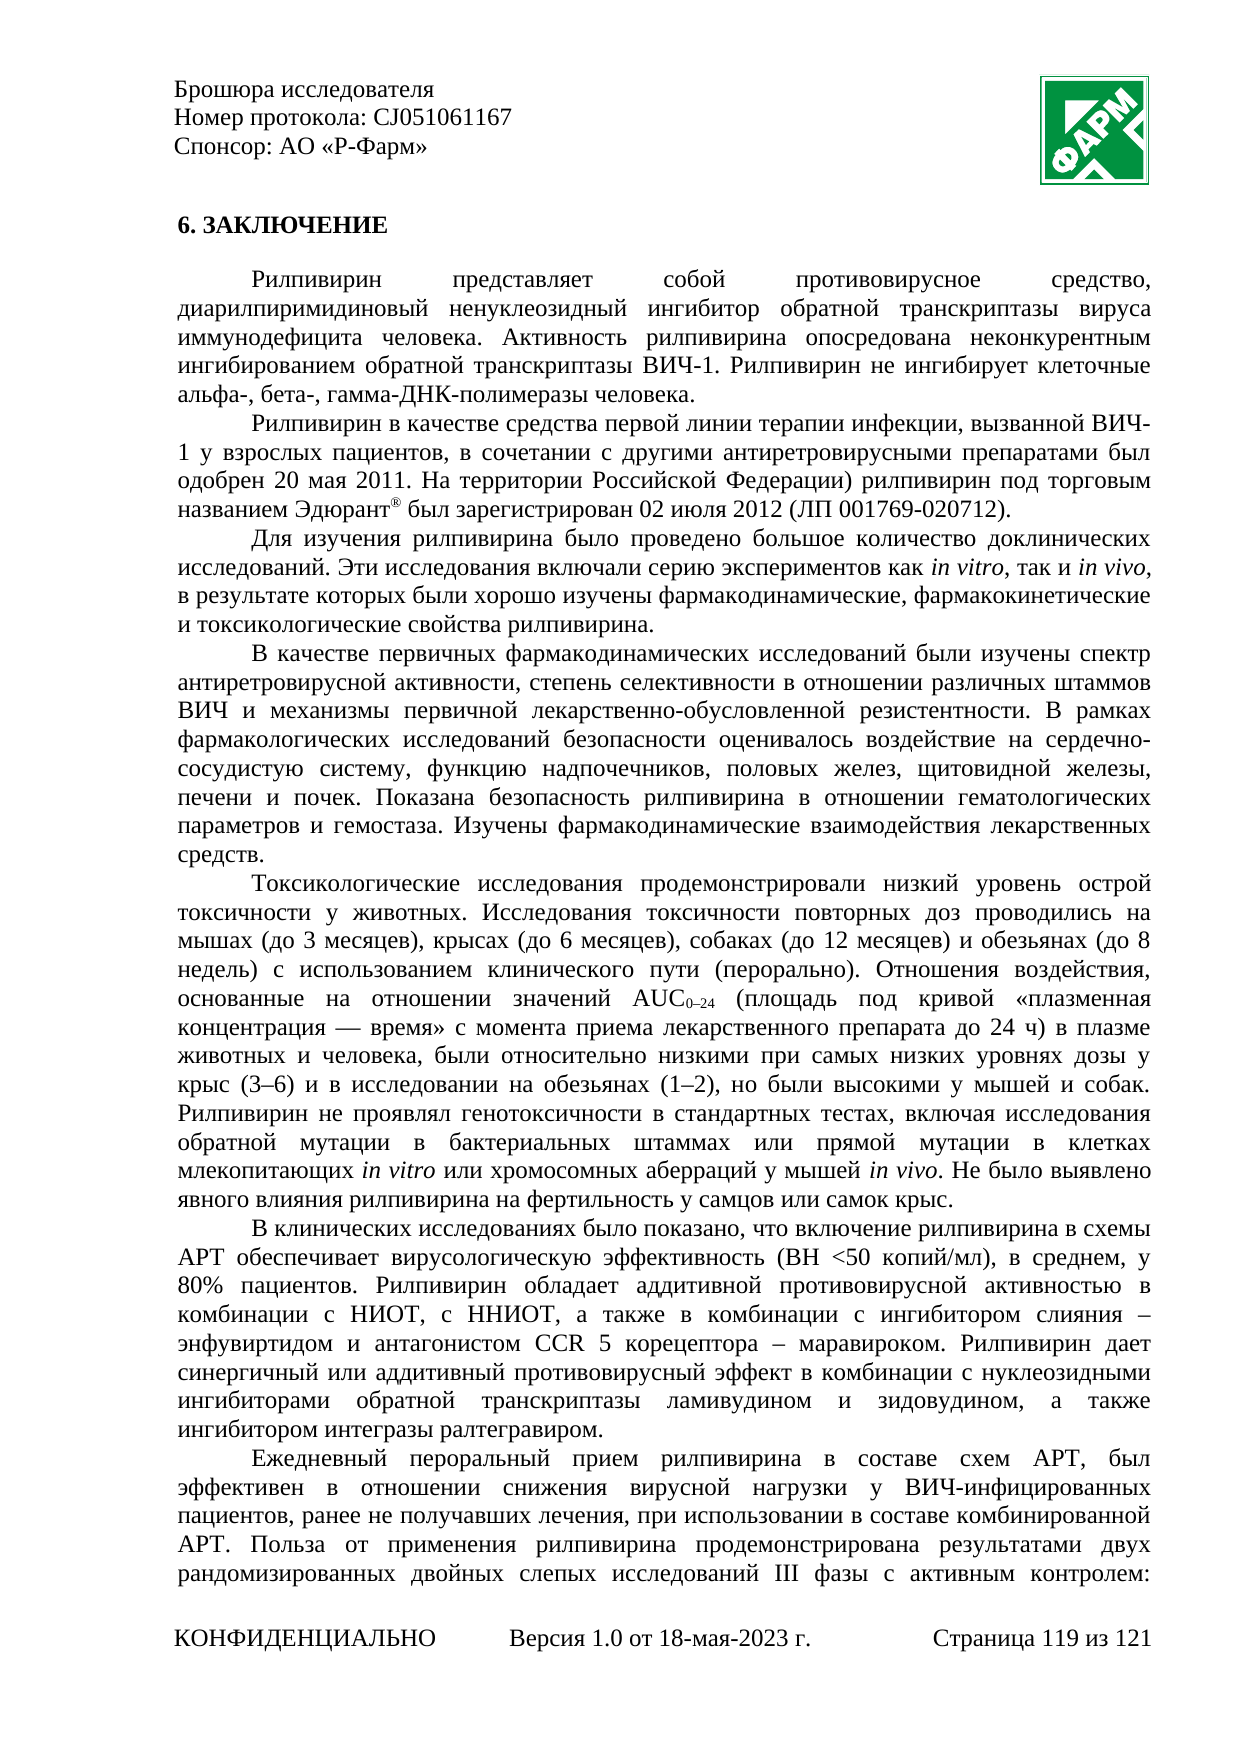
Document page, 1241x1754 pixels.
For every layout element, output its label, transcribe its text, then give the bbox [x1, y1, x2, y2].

text В клинических исследованиях было показано, что включение рилпивирина в схемы АРТ обеспечивает вирусологическую эффективность (ВН <50 копий/мл), в среднем, у 80% пациентов. Рилпивирин обладает аддитивной противовирусной активностью в комбинации с НИОТ, с ННИОТ, а также в комбинации с ингибитором слияния – энфувиртидом и антагонистом CCR 5 корецептора – маравироком. Рилпивирин дает синергичный или аддитивный противовирусный эффект в комбинации с нуклеозидными ингибиторами обратной транскриптазы ламивудином и зидовудином, а также ингибитором интегразы ралтегравиром. [177, 1213, 1152, 1443]
text Для изучения рилпивирина было проведено большое количество доклинических исследований. Эти исследования включали серию экспериментов как in vitro, так и in vivo, в результате которых были хорошо изучены фармакодинамические, фармакокинетические и токсикологические свойства рилпивирина. [177, 523, 1152, 638]
text Токсикологические исследования продемонстрировали низкий уровень острой токсичности у животных. Исследования токсичности повторных доз проводились на мышах (до 3 месяцев), крысах (до 6 месяцев), собаках (до 12 месяцев) и обезьянах (до 8 недель) с использованием клинического пути (перорально). Отношения воздействия, основанные на отношении значений AUC0–24 (площадь под кривой «плазменная концентрация — время» с момента приема лекарственного препарата до 24 ч) в плазме животных и человека, были относительно низкими при самых низких уровнях дозы у крыс (3–6) и в исследовании на обезьянах (1–2), но были высокими у мышей и собак. Рилпивирин не проявлял генотоксичности в стандартных тестах, включая исследования обратной мутации в бактериальных штаммах или прямой мутации в клетках млекопитающих in vitro или хромосомных аберраций у мышей in vivo. Не было выявлено явного влияния рилпивирина на фертильность у самцов или самок крыс. [177, 868, 1152, 1213]
subtitle 6. ЗАКЛЮЧЕНИЕ [177, 210, 1152, 239]
text В качестве первичных фармакодинамических исследований были изучены спектр антиретровирусной активности, степень селективности в отношении различных штаммов ВИЧ и механизмы первичной лекарственно-обусловленной резистентности. В рамках фармакологических исследований безопасности оценивалось воздействие на сердечно-сосудистую систему, функцию надпочечников, половых желез, щитовидной железы, печени и почек. Показана безопасность рилпивирина в отношении гематологических параметров и гемостаза. Изучены фармакодинамические взаимодействия лекарственных средств. [177, 638, 1152, 868]
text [177, 1443, 1152, 1587]
text Рилпивирин в качестве средства первой линии терапии инфекции, вызванной ВИЧ-1 у взрослых пациентов, в сочетании с другими антиретровирусными препаратами был одобрен 20 мая 2011. На территории Российской Федерации) рилпивирин под торговым названием Эдюрант® был зарегистрирован 02 июля 2012 (ЛП 001769-020712). [177, 408, 1152, 523]
text Рилпивирин представляет собой противовирусное средство, диарилпиримидиновый ненуклеозидный ингибитор обратной транскриптазы вируса иммунодефицита человека. Активность рилпивирина опосредована неконкурентным ингибированием обратной транскриптазы ВИЧ-1. Рилпивирин не ингибирует клеточные альфа-, бета-, гамма-ДНК-полимеразы человека. [177, 264, 1152, 408]
